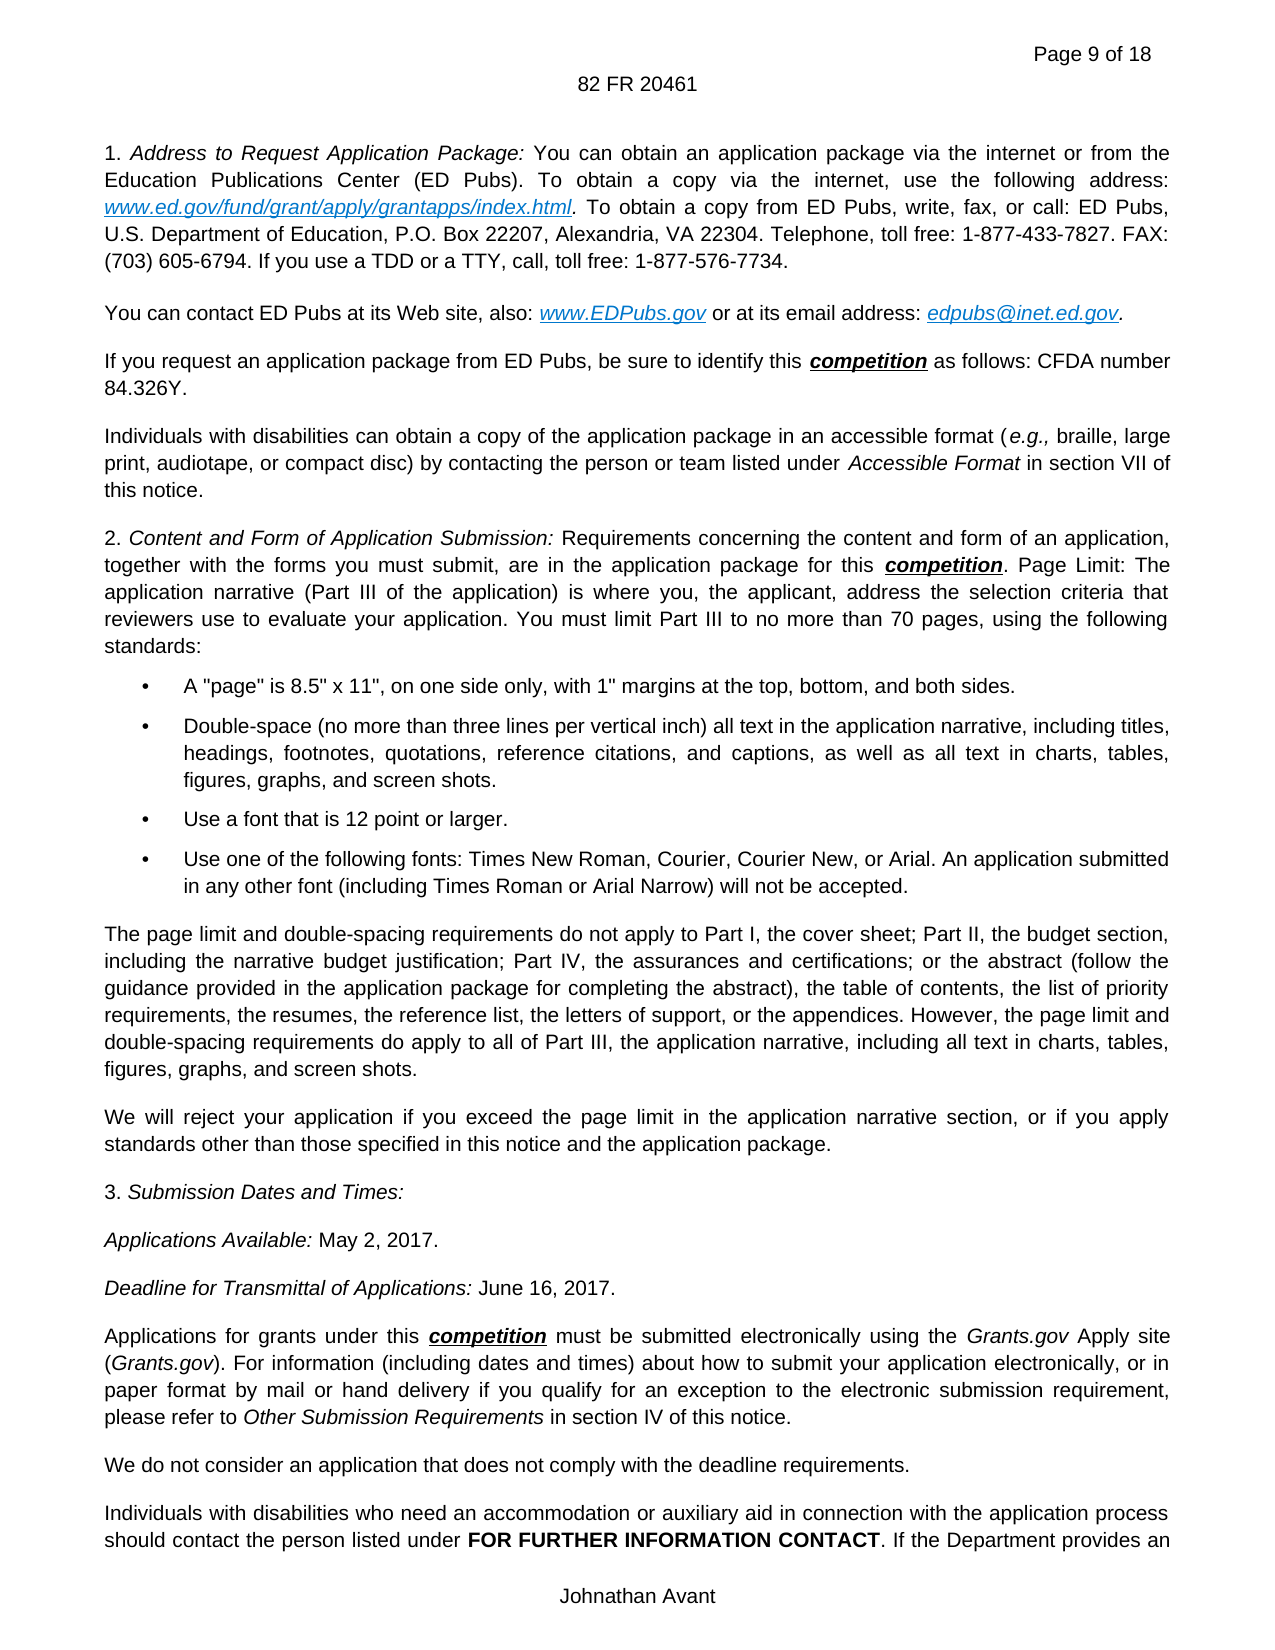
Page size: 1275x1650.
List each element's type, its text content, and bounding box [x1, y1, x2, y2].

text 3. Submission Dates and Times: [104, 1177, 1171, 1204]
text 2. Content and Form of Application Submission: Requirements concerning the content and form of an application, together with the forms you must submit, are in the application package for this competition. Page Limit: The application narrative (Part III of the application) is where you, the applicant, address the selection criteria that reviewers use to evaluate your application. You must limit Part III to no more than 70 pages, using the following standards: [104, 523, 1171, 658]
list A "page" is 8.5" x 11", on one side only, with 1" margins at the top, bottom, and both sides. [142, 671, 1171, 698]
text Applications for grants under this competition must be submitted electronically using the Grants.gov Apply site (Grants.gov). For information (including dates and times) about how to submit your application electronically, or in paper format by mail or hand delivery if you qualify for an exception to the electronic submission requirement, please refer to Other Submission Requirements in section IV of this notice. [104, 1321, 1171, 1429]
text The page limit and double-spacing requirements do not apply to Part I, the cover sheet; Part II, the budget section, including the narrative budget justification; Part IV, the assurances and certifications; or the abstract (follow the guidance provided in the application package for completing the abstract), the table of contents, the list of priority requirements, the resumes, the reference list, the letters of support, or the appendices. However, the page limit and double-spacing requirements do apply to all of Part III, the application narrative, including all text in charts, tables, figures, graphs, and screen shots. [104, 919, 1171, 1081]
text Deadline for Transmittal of Applications: June 16, 2017. [104, 1273, 1171, 1300]
list Use a font that is 12 point or larger. [142, 804, 1171, 831]
text If you request an application package from ED Pubs, be sure to identify this competition as follows: CFDA number 84.326Y. [104, 346, 1171, 400]
text We do not consider an application that does not comply with the deadline requirements. [104, 1450, 1171, 1477]
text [104, 1498, 1171, 1552]
text We will reject your application if you exceed the page limit in the application narrative section, or if you apply standards other than those specified in this notice and the application package. [104, 1102, 1171, 1156]
text Individuals with disabilities can obtain a copy of the application package in an accessible format (e.g., braille, large print, audiotape, or compact disc) by contacting the person or team listed under Accessible Format in section VII of this notice. [104, 421, 1171, 502]
list Double-space (no more than three lines per vertical inch) all text in the application narrative, including titles, headings, footnotes, quotations, reference citations, and captions, as well as all text in charts, tables, figures, graphs, and screen shots. [142, 710, 1171, 792]
text You can contact ED Pubs at its Web site, also: www.EDPubs.gov or at its email address: edpubs@inet.ed.gov. [104, 298, 1171, 325]
list Use one of the following fonts: Times New Roman, Courier, Courier New, or Arial. An application submitted in any other font (including Times Roman or Arial Narrow) will not be accepted. [142, 844, 1171, 898]
text Applications Available: May 2, 2017. [104, 1225, 1171, 1252]
text 1. Address to Request Application Package: You can obtain an application package via the internet or from the Education Publications Center (ED Pubs). To obtain a copy via the internet, use the following address: www.ed.gov/fund/grant/apply/grantapps/index.html. To obtain a copy from ED Pubs, write, fax, or call: ED Pubs, U.S. Department of Education, P.O. Box 22207, Alexandria, VA 22304. Telephone, toll free: 1-877-433-7827. FAX: (703) 605-6794. If you use a TDD or a TTY, call, toll free: 1-877-576-7734. [104, 137, 1171, 273]
